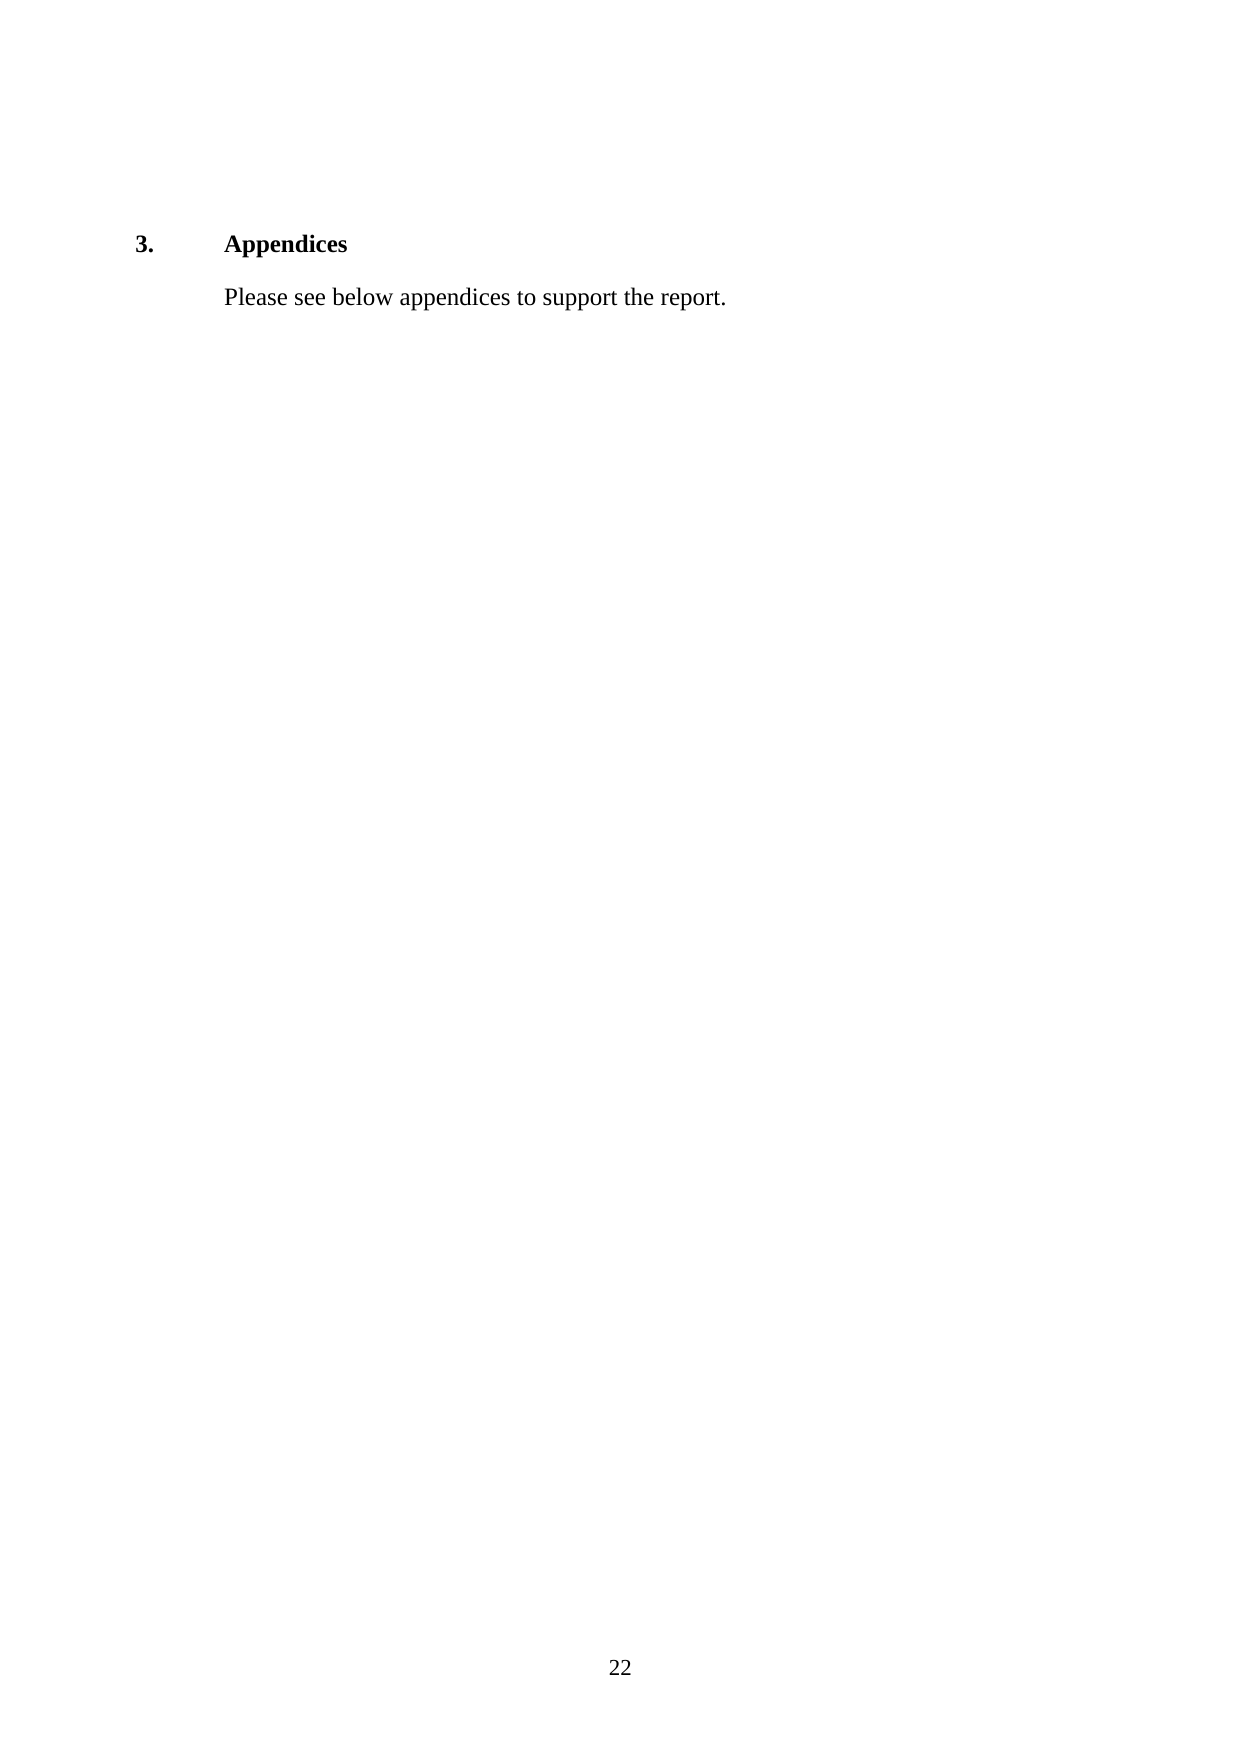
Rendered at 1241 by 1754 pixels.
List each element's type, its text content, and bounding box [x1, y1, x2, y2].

text Please see below appendices to support the report. [224, 282, 1090, 311]
subtitle Appendices [135, 229, 1090, 257]
